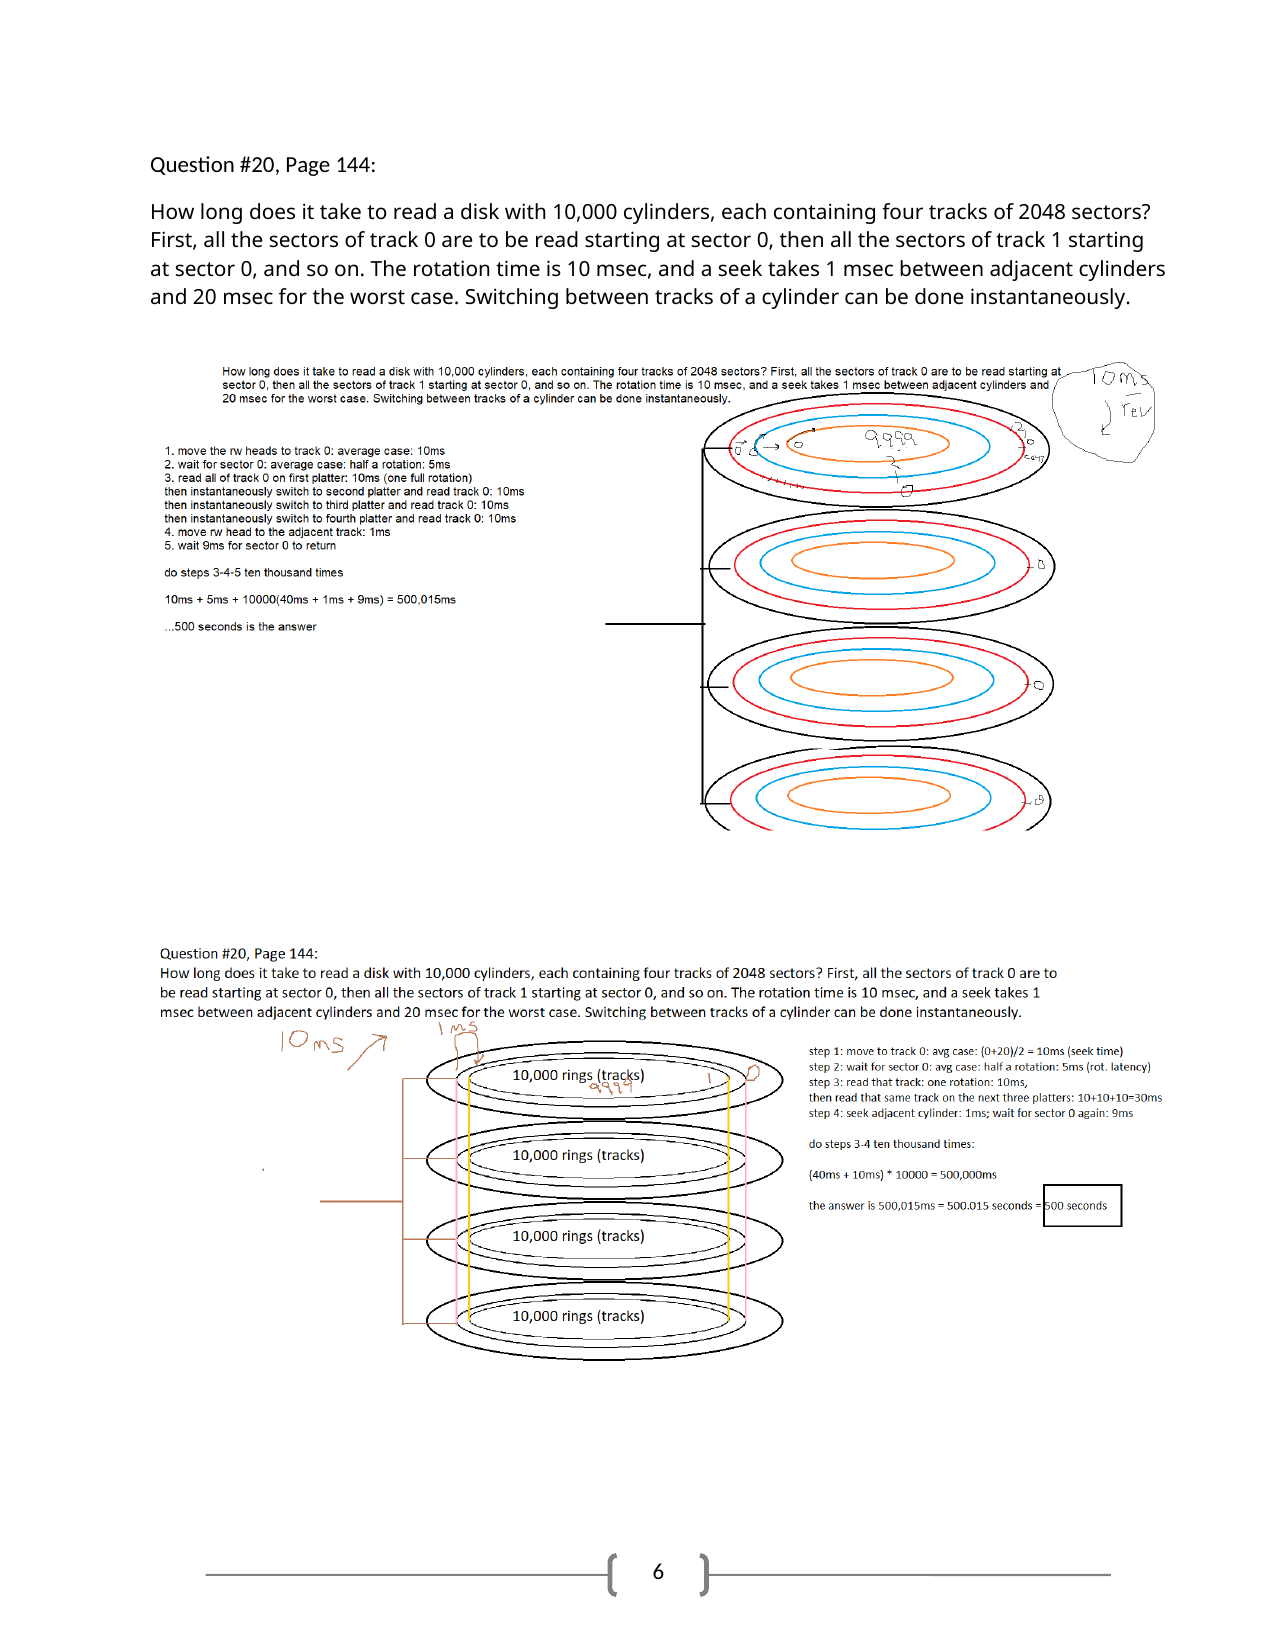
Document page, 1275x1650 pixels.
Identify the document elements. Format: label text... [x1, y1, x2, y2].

text Question #20, Page 144: [150, 150, 1167, 178]
picture [150, 925, 1166, 1364]
text How long does it take to read a disk with 10,000 cylinders, each containing four tracks of 2048 sectors? First, all the sectors of track 0 are to be read starting at sector 0, then all the sectors of track 1 starting at sector 0, and so on. The rotation time is 10 msec, and a seek takes 1 msec between adjacent cylinders and 20 msec for the worst case. Switching between tracks of a cylinder can be done instantaneously. [150, 197, 1167, 311]
picture [150, 357, 1165, 832]
